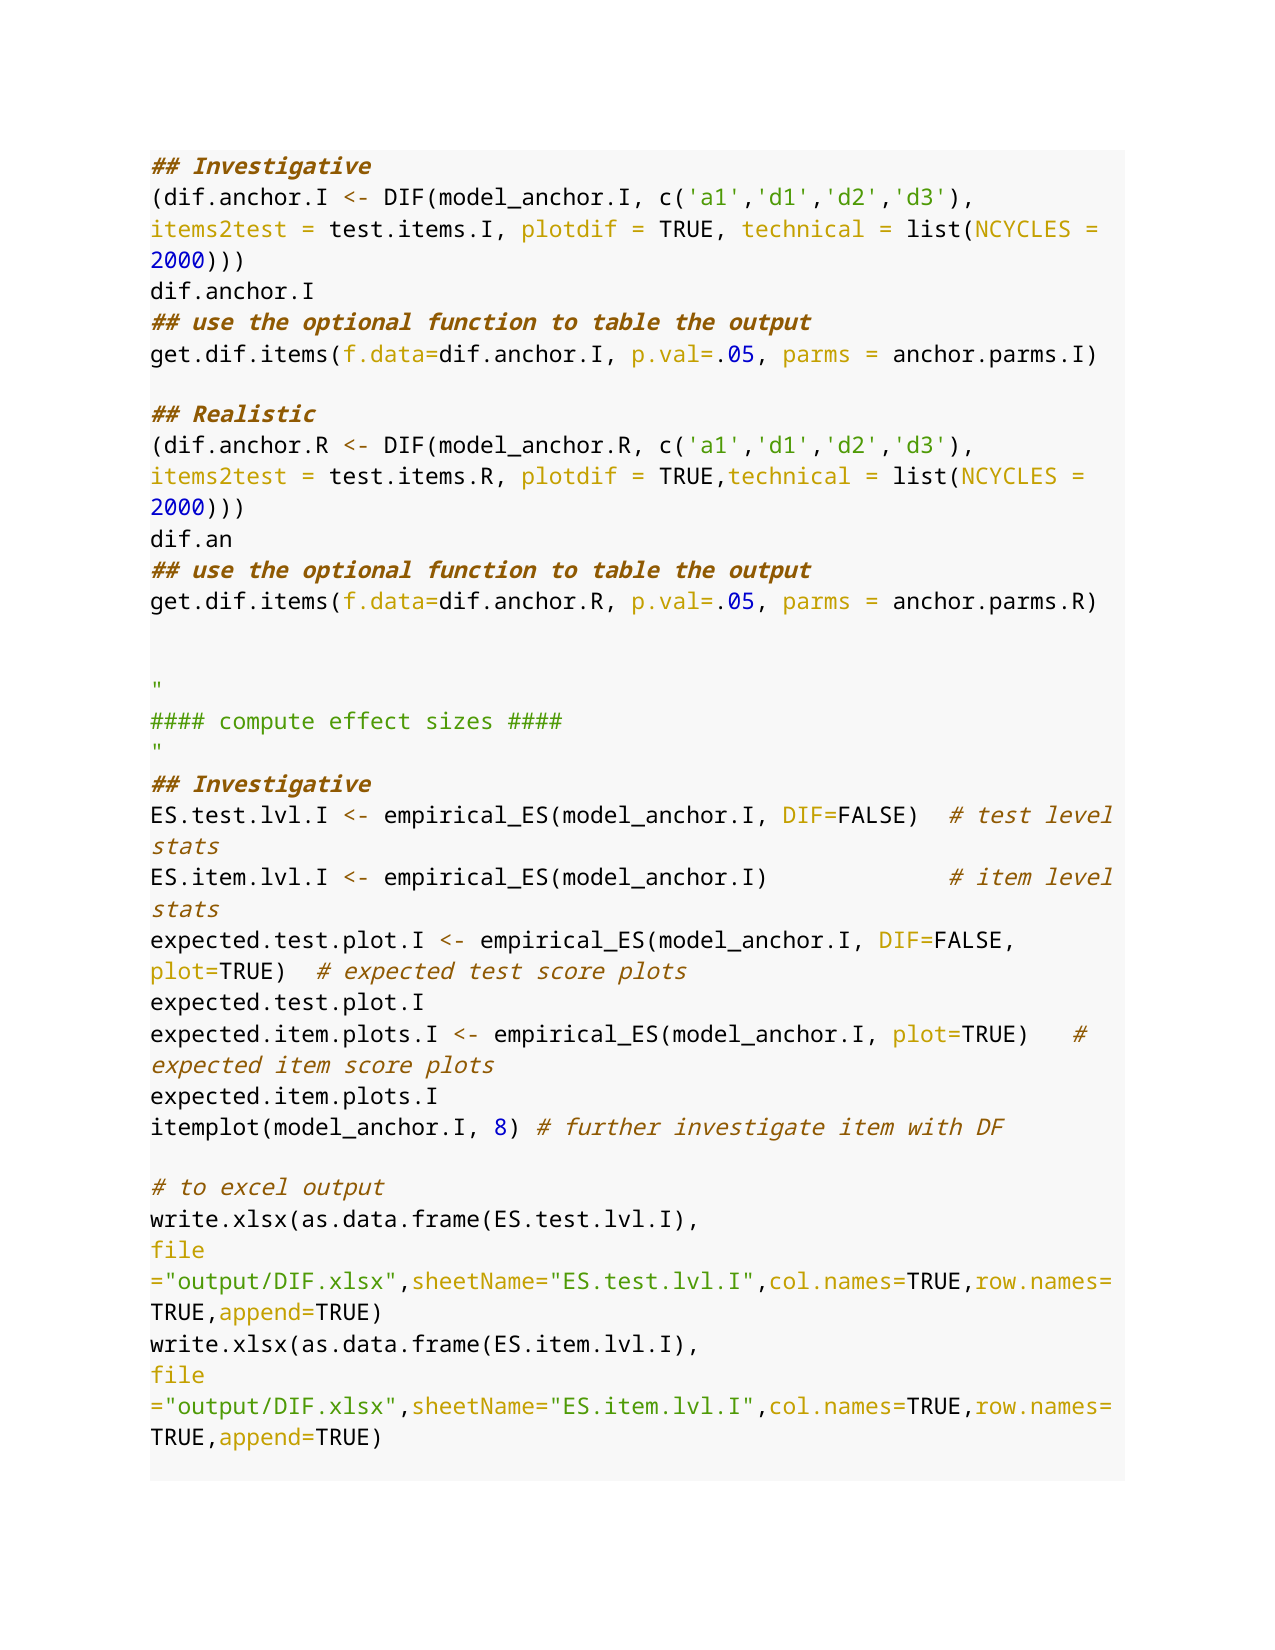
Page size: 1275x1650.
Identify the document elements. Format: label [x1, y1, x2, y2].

text [150, 150, 1125, 1481]
